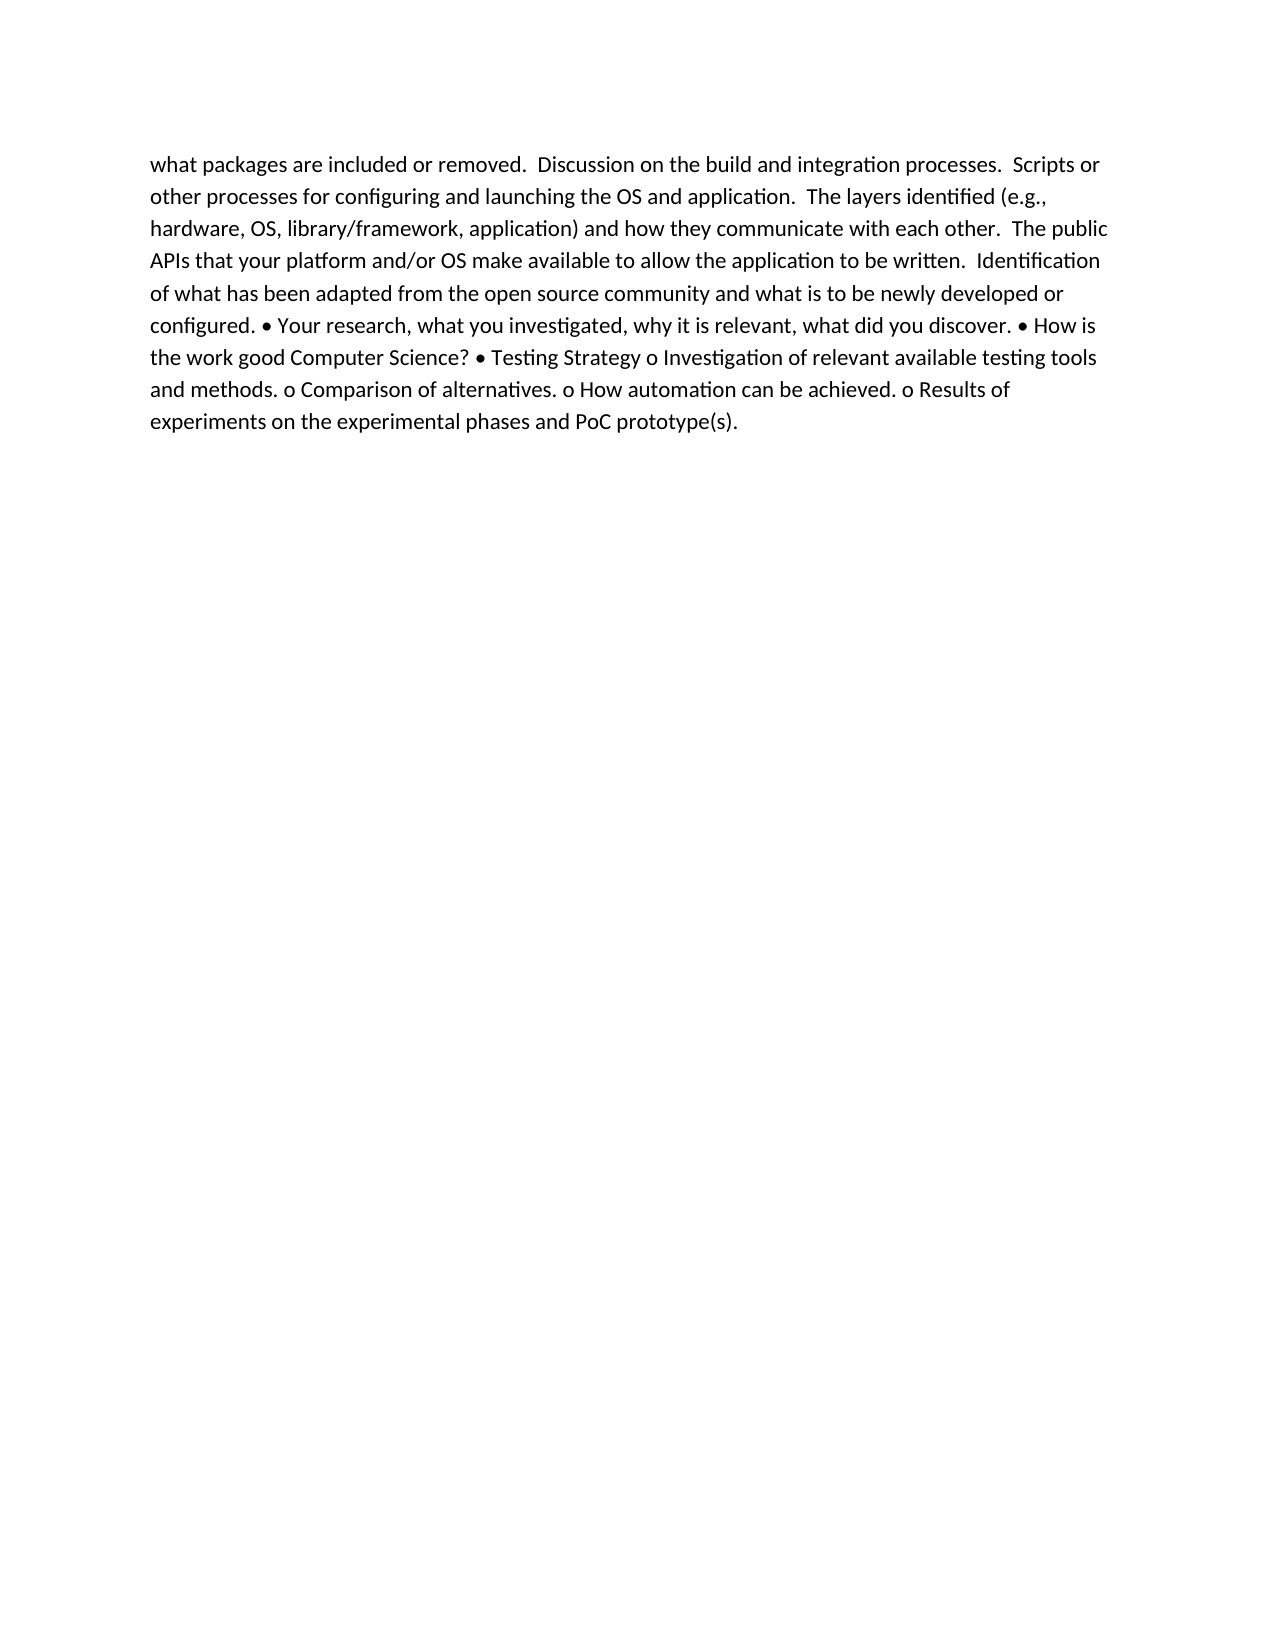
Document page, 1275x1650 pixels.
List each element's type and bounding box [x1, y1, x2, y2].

text [150, 150, 1125, 436]
